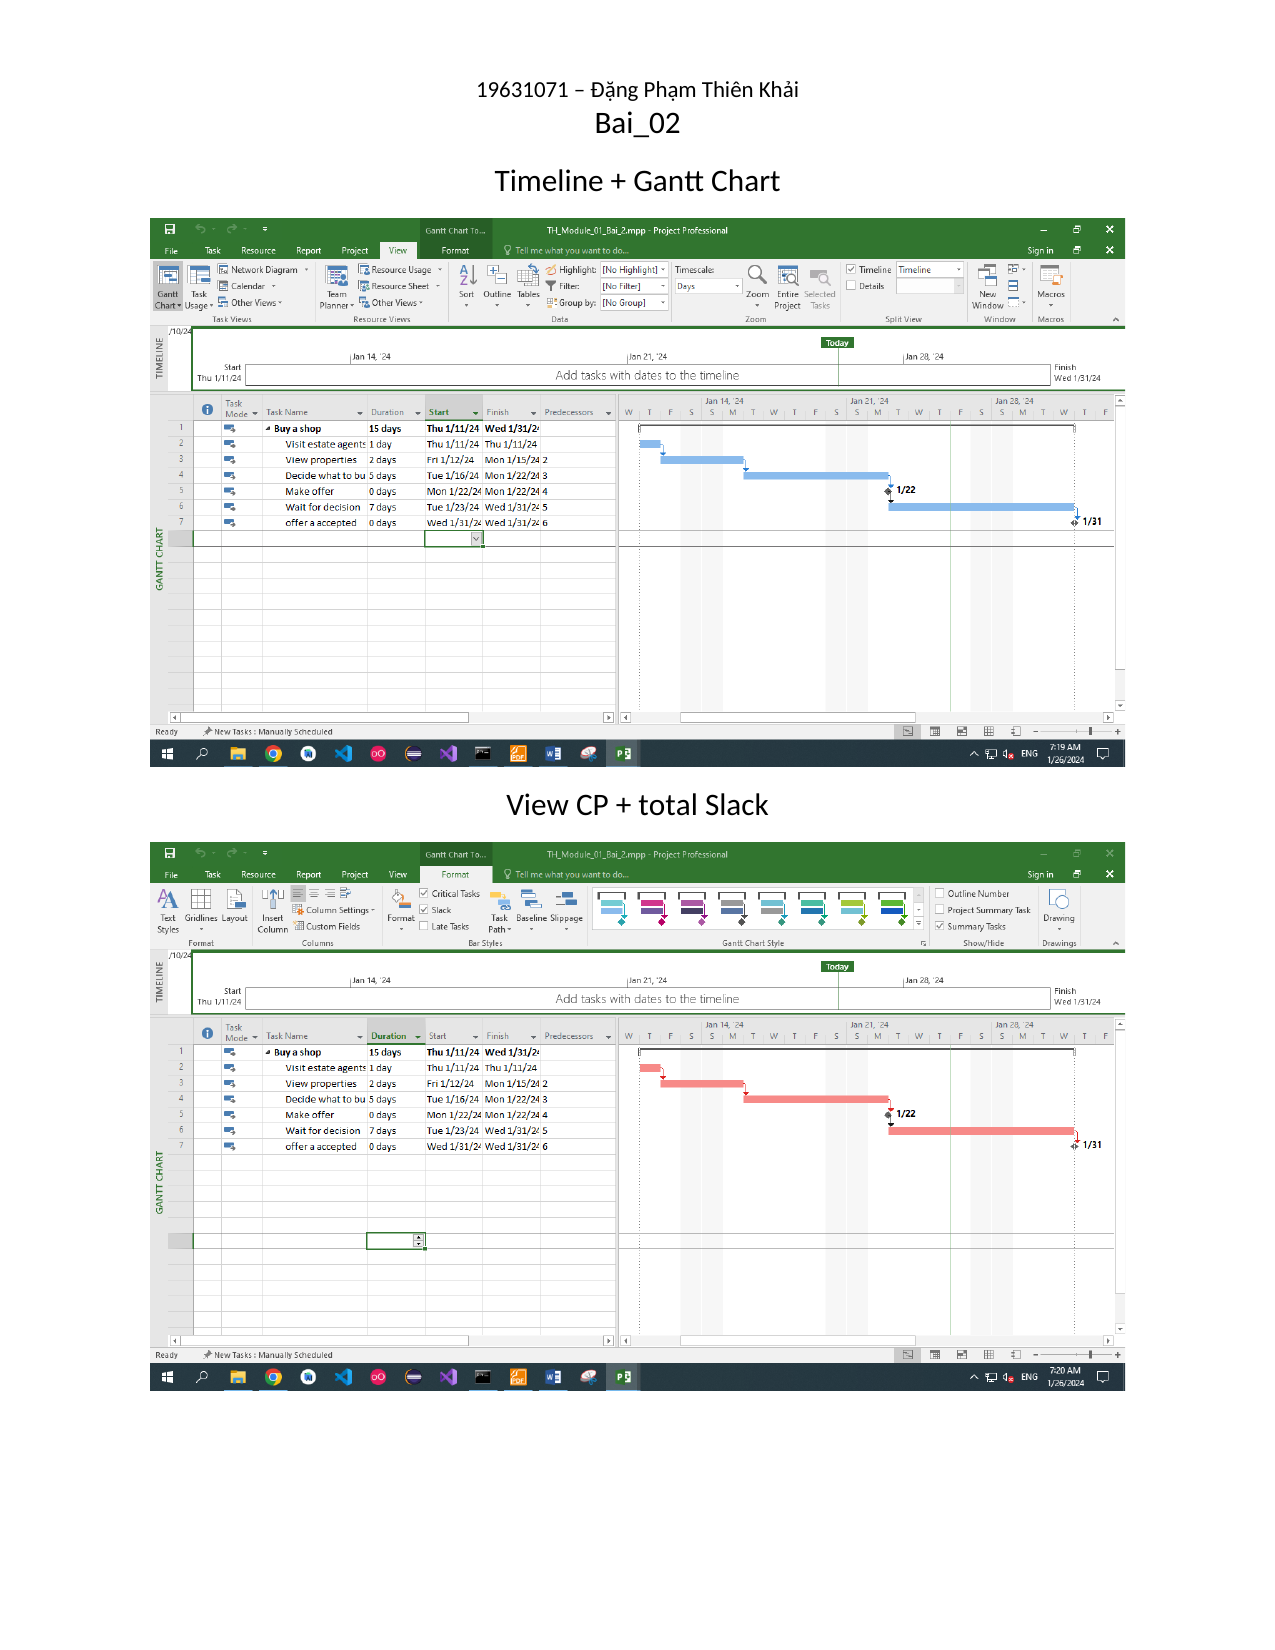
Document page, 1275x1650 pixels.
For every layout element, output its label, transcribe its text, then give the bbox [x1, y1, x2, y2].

picture [150, 842, 1125, 1391]
text Bai_02 [150, 103, 1125, 141]
picture [150, 218, 1125, 767]
text View CP + total Slack [150, 785, 1125, 823]
text Timeline + Gantt Chart [150, 161, 1125, 199]
